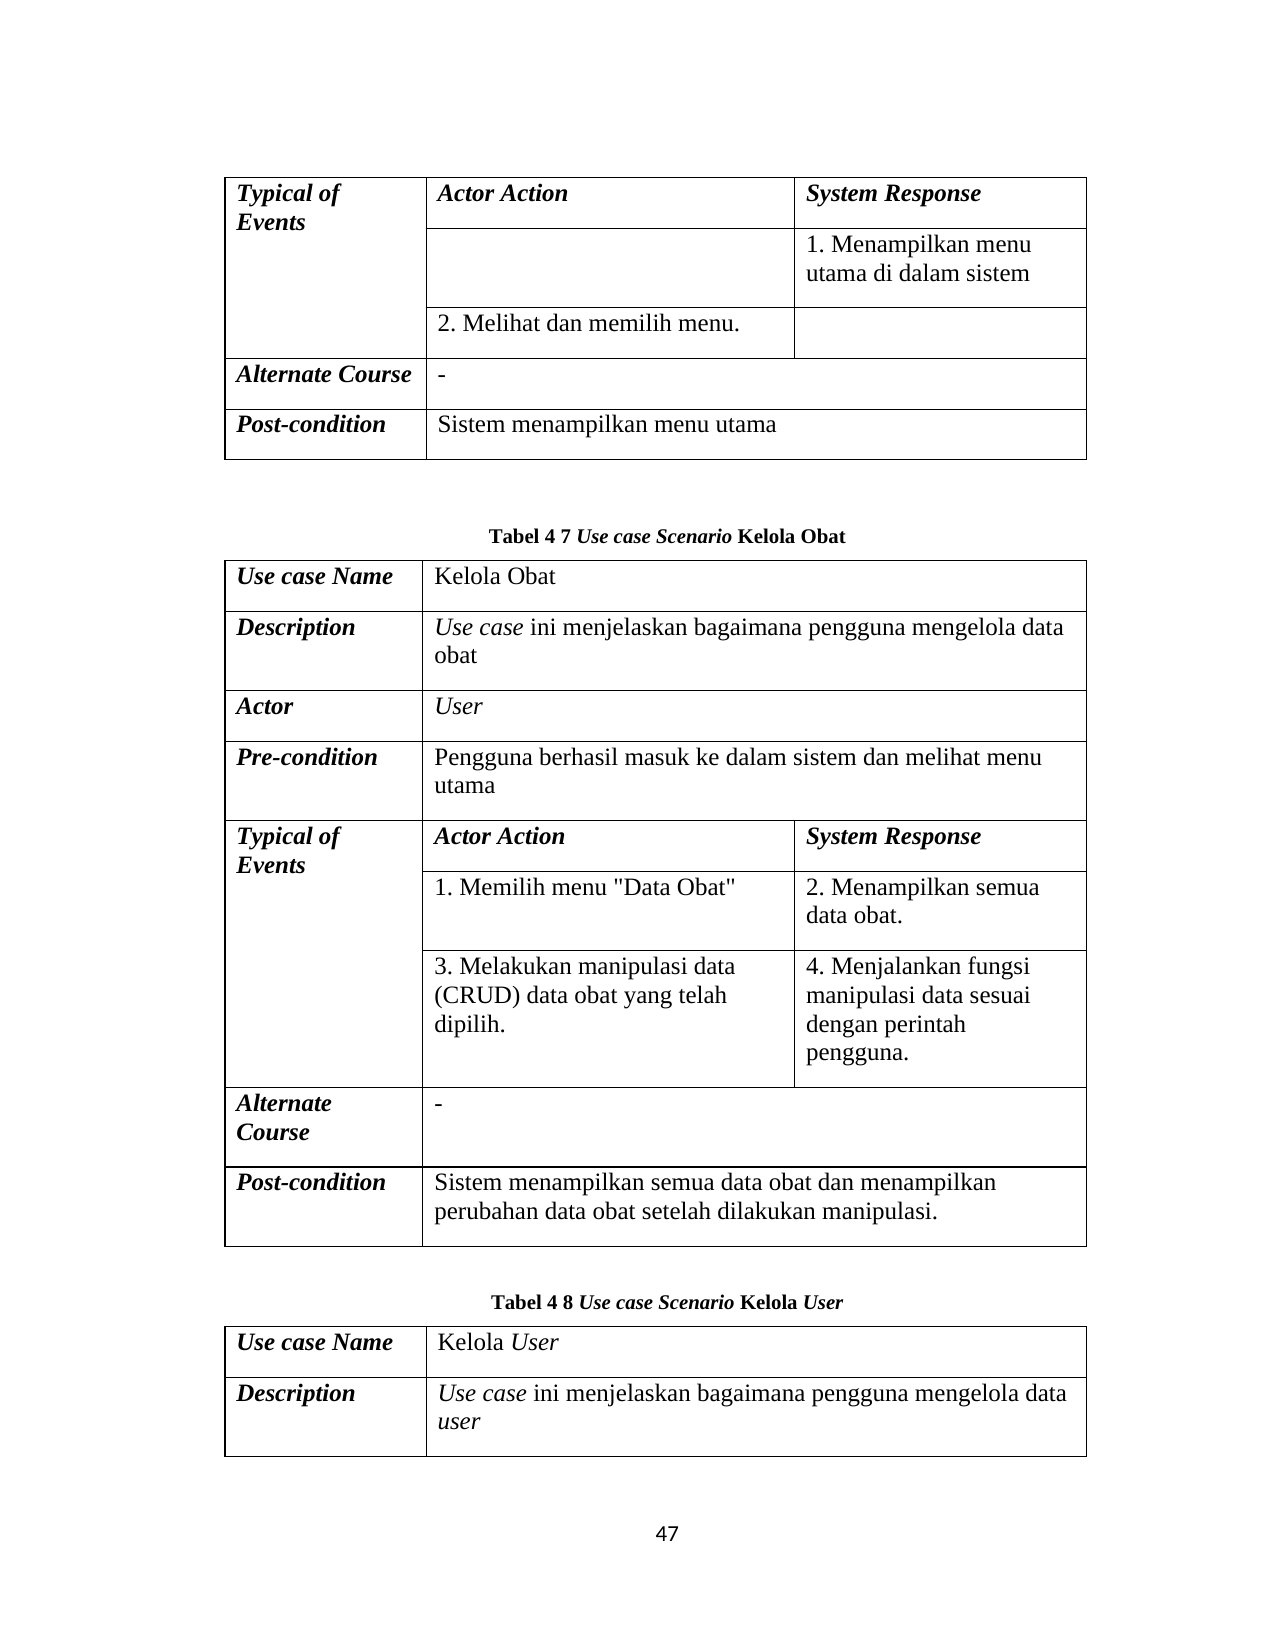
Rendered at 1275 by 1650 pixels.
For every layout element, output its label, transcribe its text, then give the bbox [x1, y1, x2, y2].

table_cell 1. Memilih menu "Data Obat" [423, 872, 794, 950]
table_cell 4. Menjalankan fungsi manipulasi data sesuai dengan perintah pengguna. [795, 951, 1086, 1087]
table_header Use case Name [226, 1327, 426, 1377]
table_header System Response [795, 178, 1086, 228]
table_cell Alternate Course [226, 359, 426, 408]
table_cell Post-condition [226, 1168, 422, 1246]
table_cell [795, 308, 1086, 358]
table_cell Use case ini menjelaskan bagaimana pengguna mengelola data obat [423, 612, 1086, 690]
table_cell User [423, 691, 1086, 741]
table_cell Actor [226, 691, 422, 741]
table_cell Pengguna berhasil masuk ke dalam sistem dan melihat menu utama [423, 742, 1086, 820]
table_header Kelola User [427, 1327, 1086, 1377]
table_cell Post-condition [226, 410, 426, 459]
table_cell Sistem menampilkan menu utama [427, 410, 1086, 459]
table_cell - [427, 359, 1086, 408]
text Tabel 4 7 Use case Scenario Kelola Obat [236, 524, 1098, 548]
table_cell 2. Menampilkan semua data obat. [795, 872, 1086, 950]
table_header Kelola Obat [423, 561, 1086, 611]
table_cell Typical of Events [226, 821, 422, 1087]
table_cell [427, 229, 794, 307]
table_cell Alternate Course [226, 1088, 422, 1166]
table_header Actor Action [427, 178, 794, 228]
table_cell Description [226, 612, 422, 690]
text Tabel 4 8 Use case Scenario Kelola User [236, 1290, 1098, 1314]
table_cell 3. Melakukan manipulasi data (CRUD) data obat yang telah dipilih. [423, 951, 794, 1087]
table_cell - [423, 1088, 1086, 1166]
table_header Use case Name [226, 561, 422, 611]
table_cell System Response [795, 821, 1086, 871]
table_cell Actor Action [423, 821, 794, 871]
table_cell 2. Melihat dan memilih menu. [427, 308, 794, 358]
table_cell Description [226, 1378, 426, 1456]
table_cell Pre-condition [226, 742, 422, 820]
table_cell Use case ini menjelaskan bagaimana pengguna mengelola data user [427, 1378, 1086, 1456]
table_header Typical of Events [226, 178, 426, 358]
table_cell 1. Menampilkan menu utama di dalam sistem [795, 229, 1086, 307]
table_cell Sistem menampilkan semua data obat dan menampilkan perubahan data obat setelah dilakukan manipulasi. [423, 1168, 1086, 1246]
